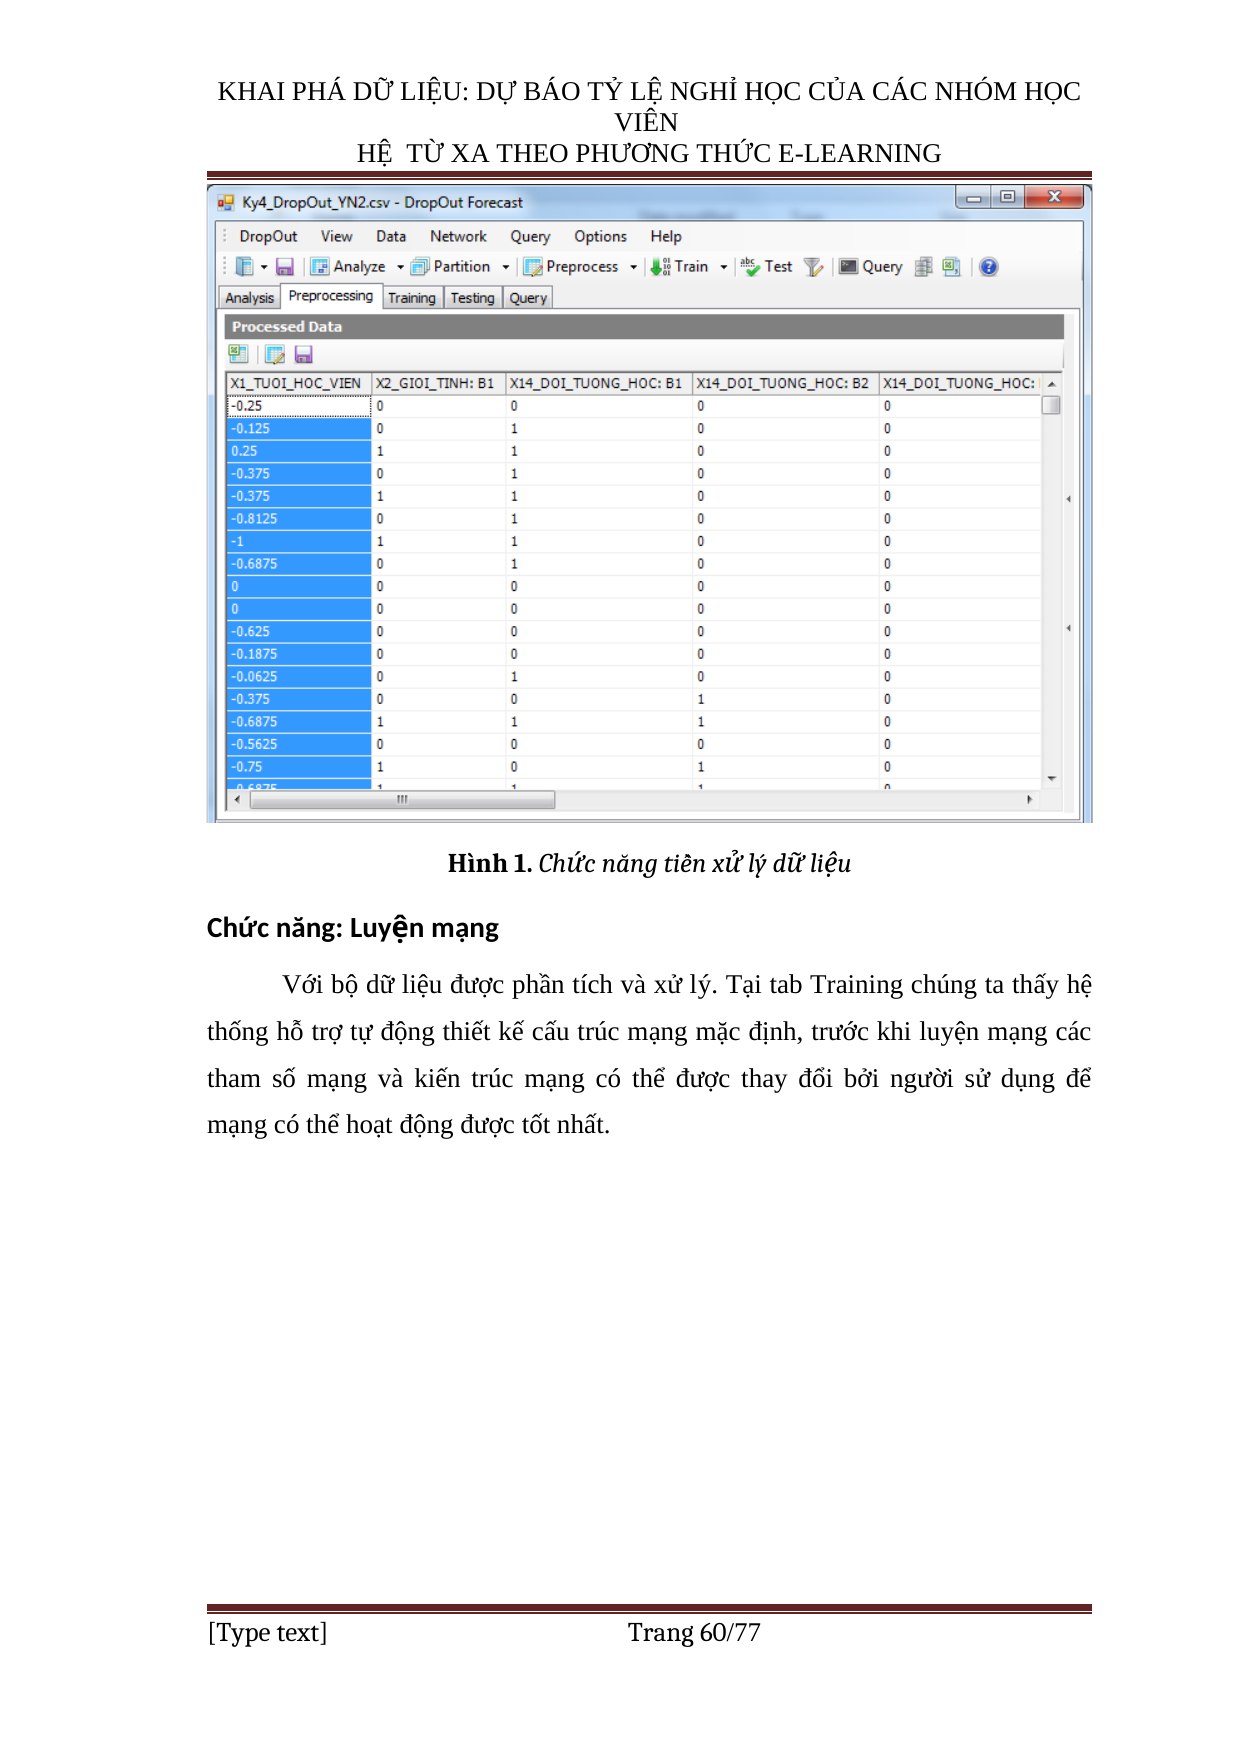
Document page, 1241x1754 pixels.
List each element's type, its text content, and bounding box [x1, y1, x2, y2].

subtitle Chức năng tiền xử lý dữ liệu [207, 848, 1092, 879]
subtitle Chức năng: Luyện mạng [207, 909, 1092, 944]
picture [206, 184, 1093, 823]
text Với bộ dữ liệu được phần tích và xử lý. Tại tab Training chúng ta thấy hệ thống hỗ trợ tự động thiết kế cấu trúc mạng mặc định, trước khi luyện mạng các tham số mạng và kiến trúc mạng có thể được thay đổi bởi người sử dụng để mạng có thể hoạt động được tốt nhất. [207, 969, 1092, 1140]
